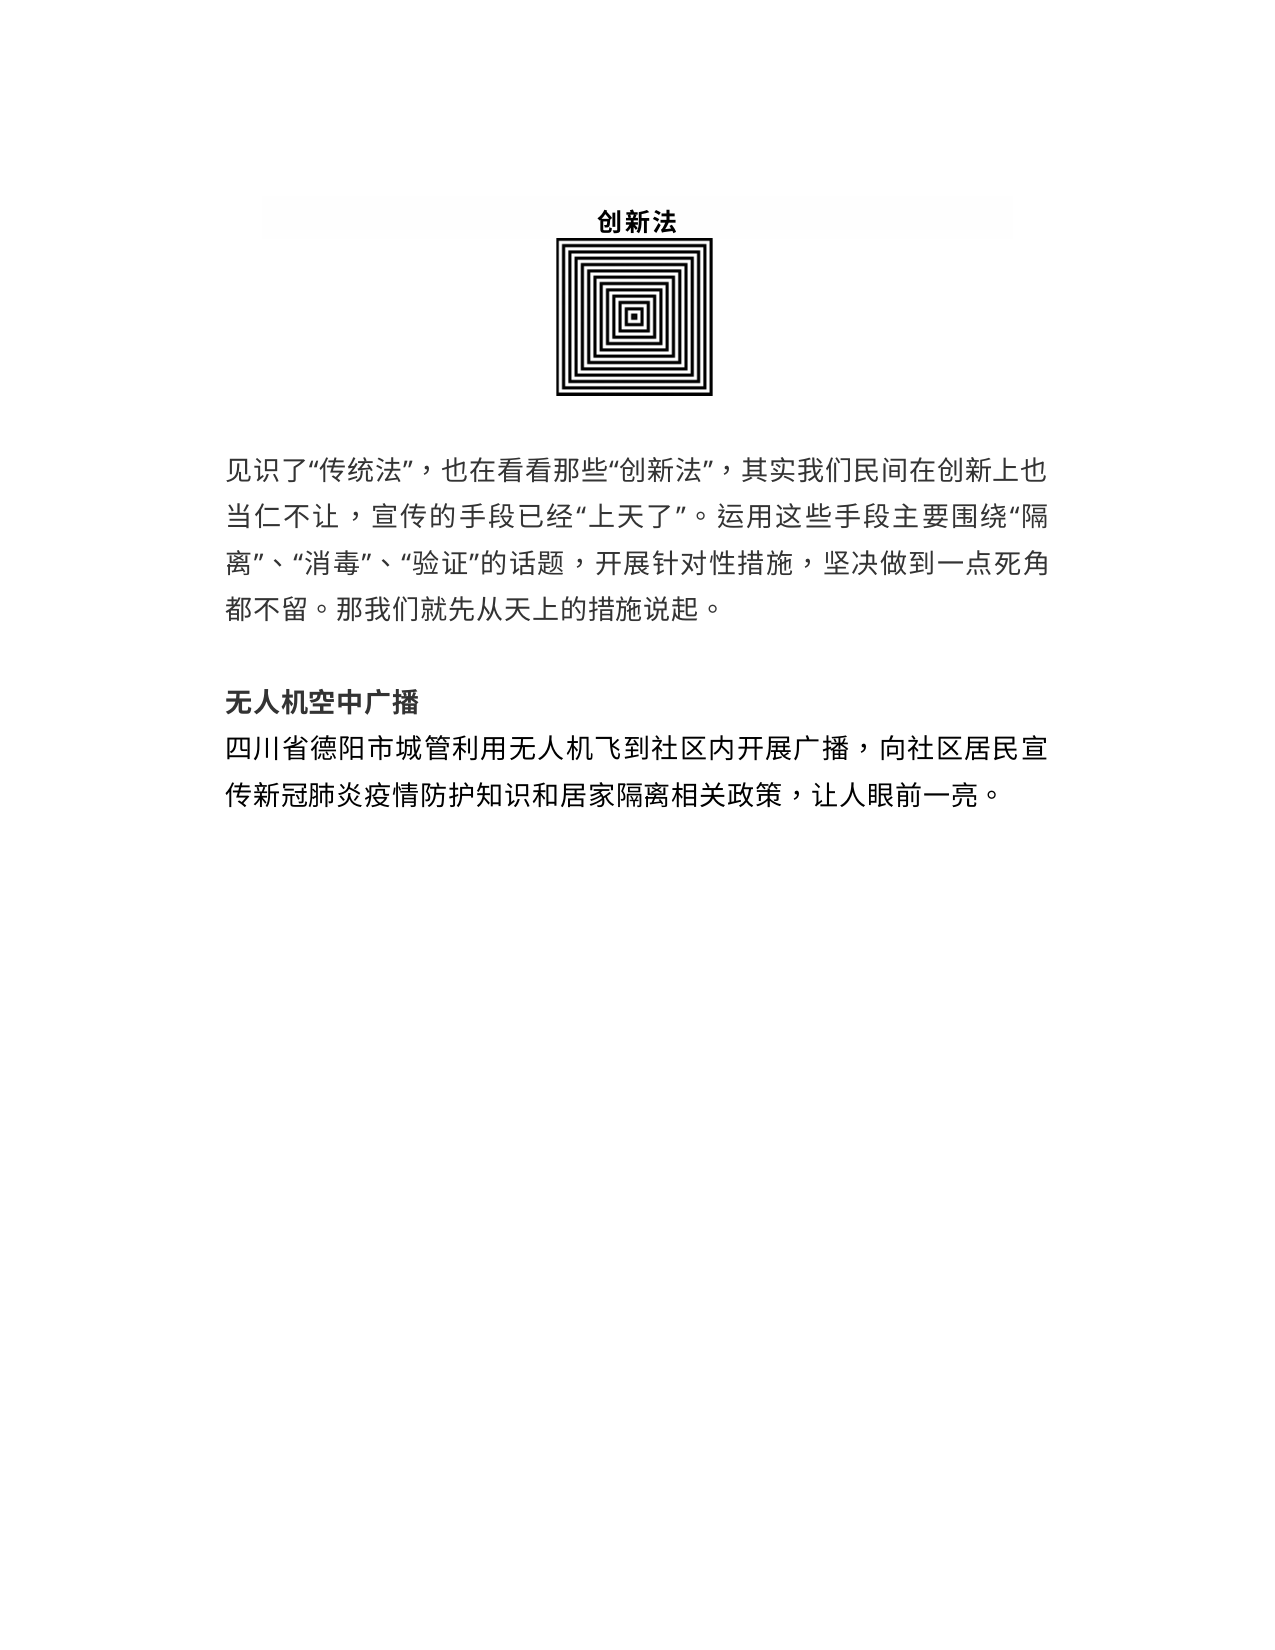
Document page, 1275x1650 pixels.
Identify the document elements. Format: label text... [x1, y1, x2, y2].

text 创新法 [262, 196, 1013, 239]
text 无人机空中广播 [225, 674, 1050, 720]
picture [556, 238, 713, 396]
text 四川省德阳市城管利用无人机飞到社区内开展广播，向社区居民宣传新冠肺炎疫情防护知识和居家隔离相关政策，让人眼前一亮。 [225, 720, 1050, 813]
text 见识了“传统法”，也在看看那些“创新法”，其实我们民间在创新上也当仁不让，宣传的手段已经“上天了”。运用这些手段主要围绕“隔离”、“消毒”、“验证”的话题，开展针对性措施，坚决做到一点死角都不留。那我们就先从天上的措施说起。 [225, 442, 1050, 627]
